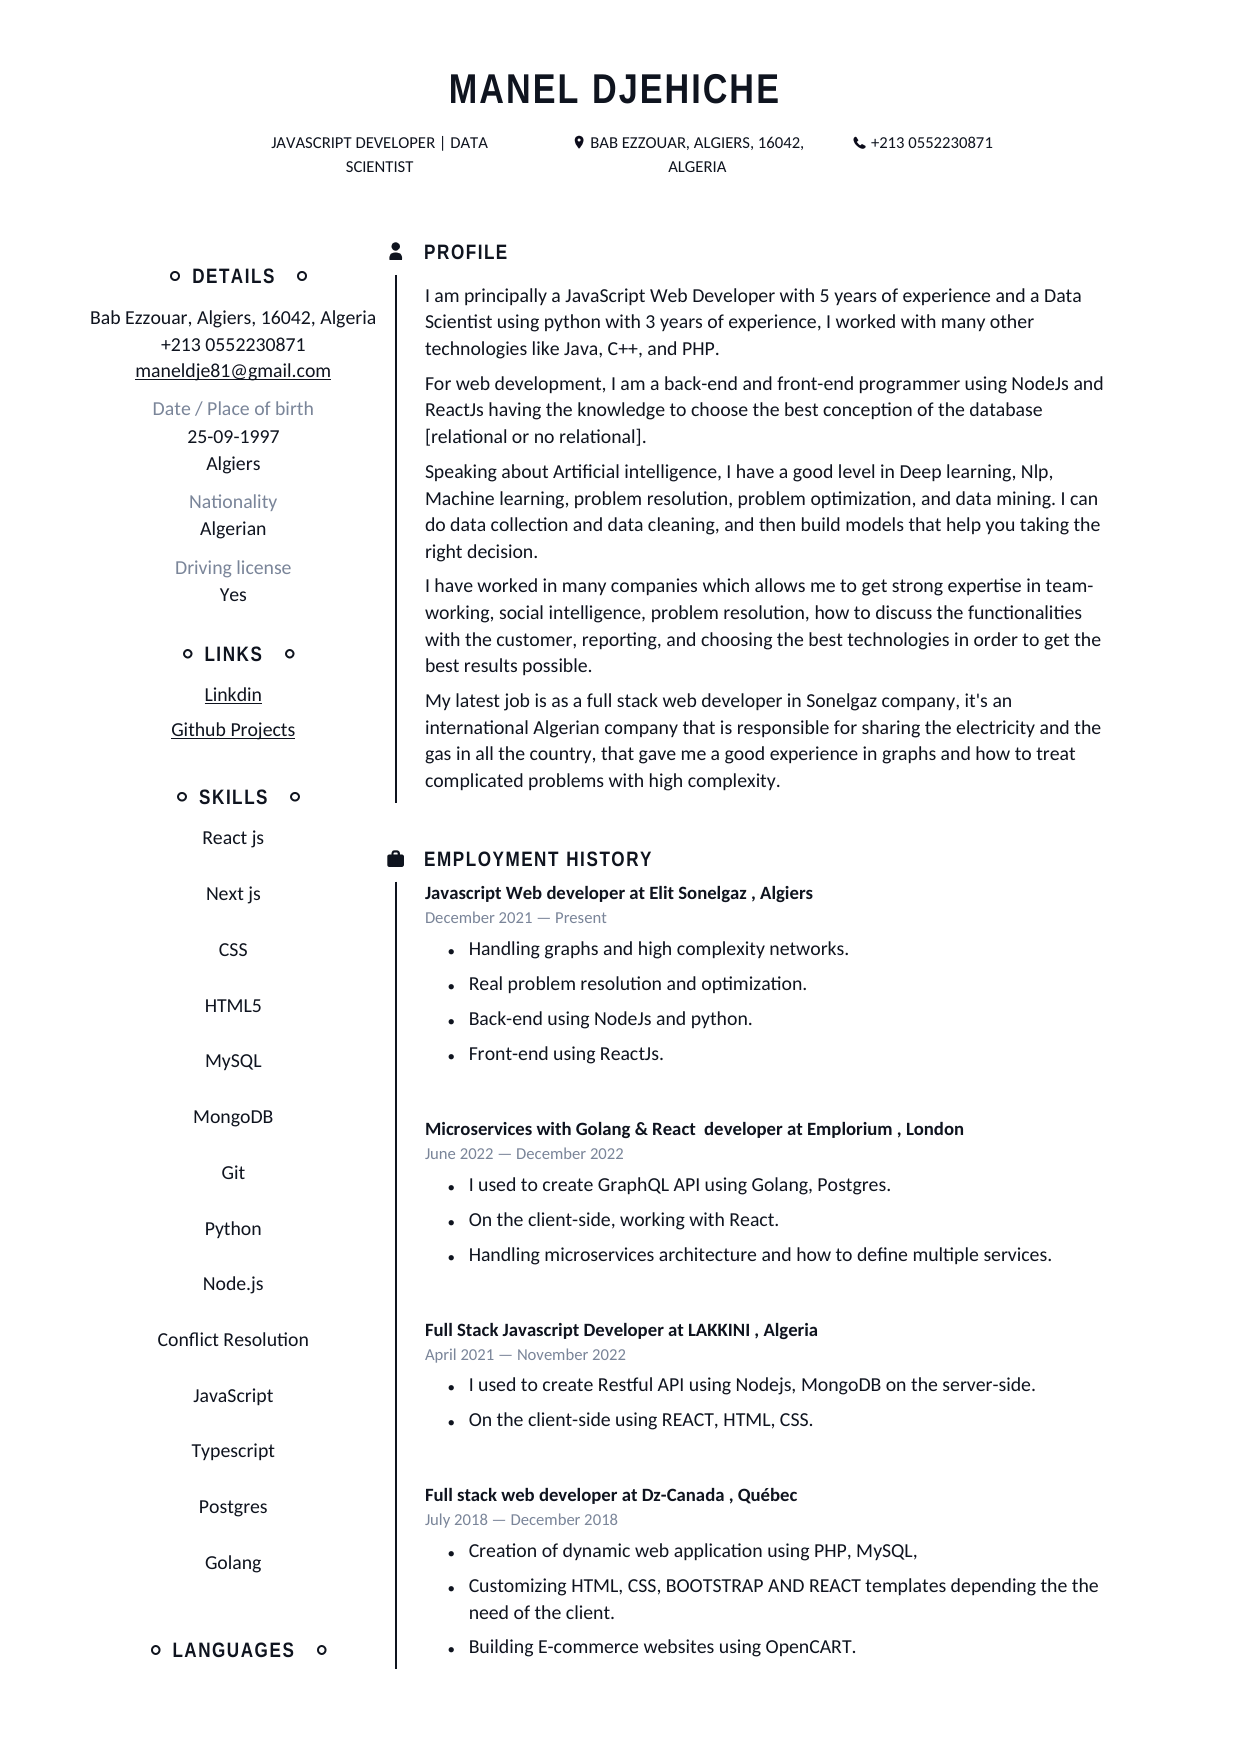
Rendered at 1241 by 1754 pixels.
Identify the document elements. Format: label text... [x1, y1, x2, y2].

picture [175, 790, 189, 803]
picture [383, 846, 408, 871]
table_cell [83, 232, 384, 1679]
picture [849, 128, 871, 154]
table_cell [384, 232, 1146, 1679]
picture [295, 270, 309, 283]
picture [568, 128, 590, 154]
picture [288, 790, 302, 803]
picture [168, 270, 182, 283]
picture [149, 1644, 162, 1657]
table_header Manel Djehiche [83, 64, 1146, 232]
picture [283, 647, 296, 660]
picture [315, 1644, 328, 1657]
picture [181, 647, 194, 660]
picture [383, 240, 408, 264]
